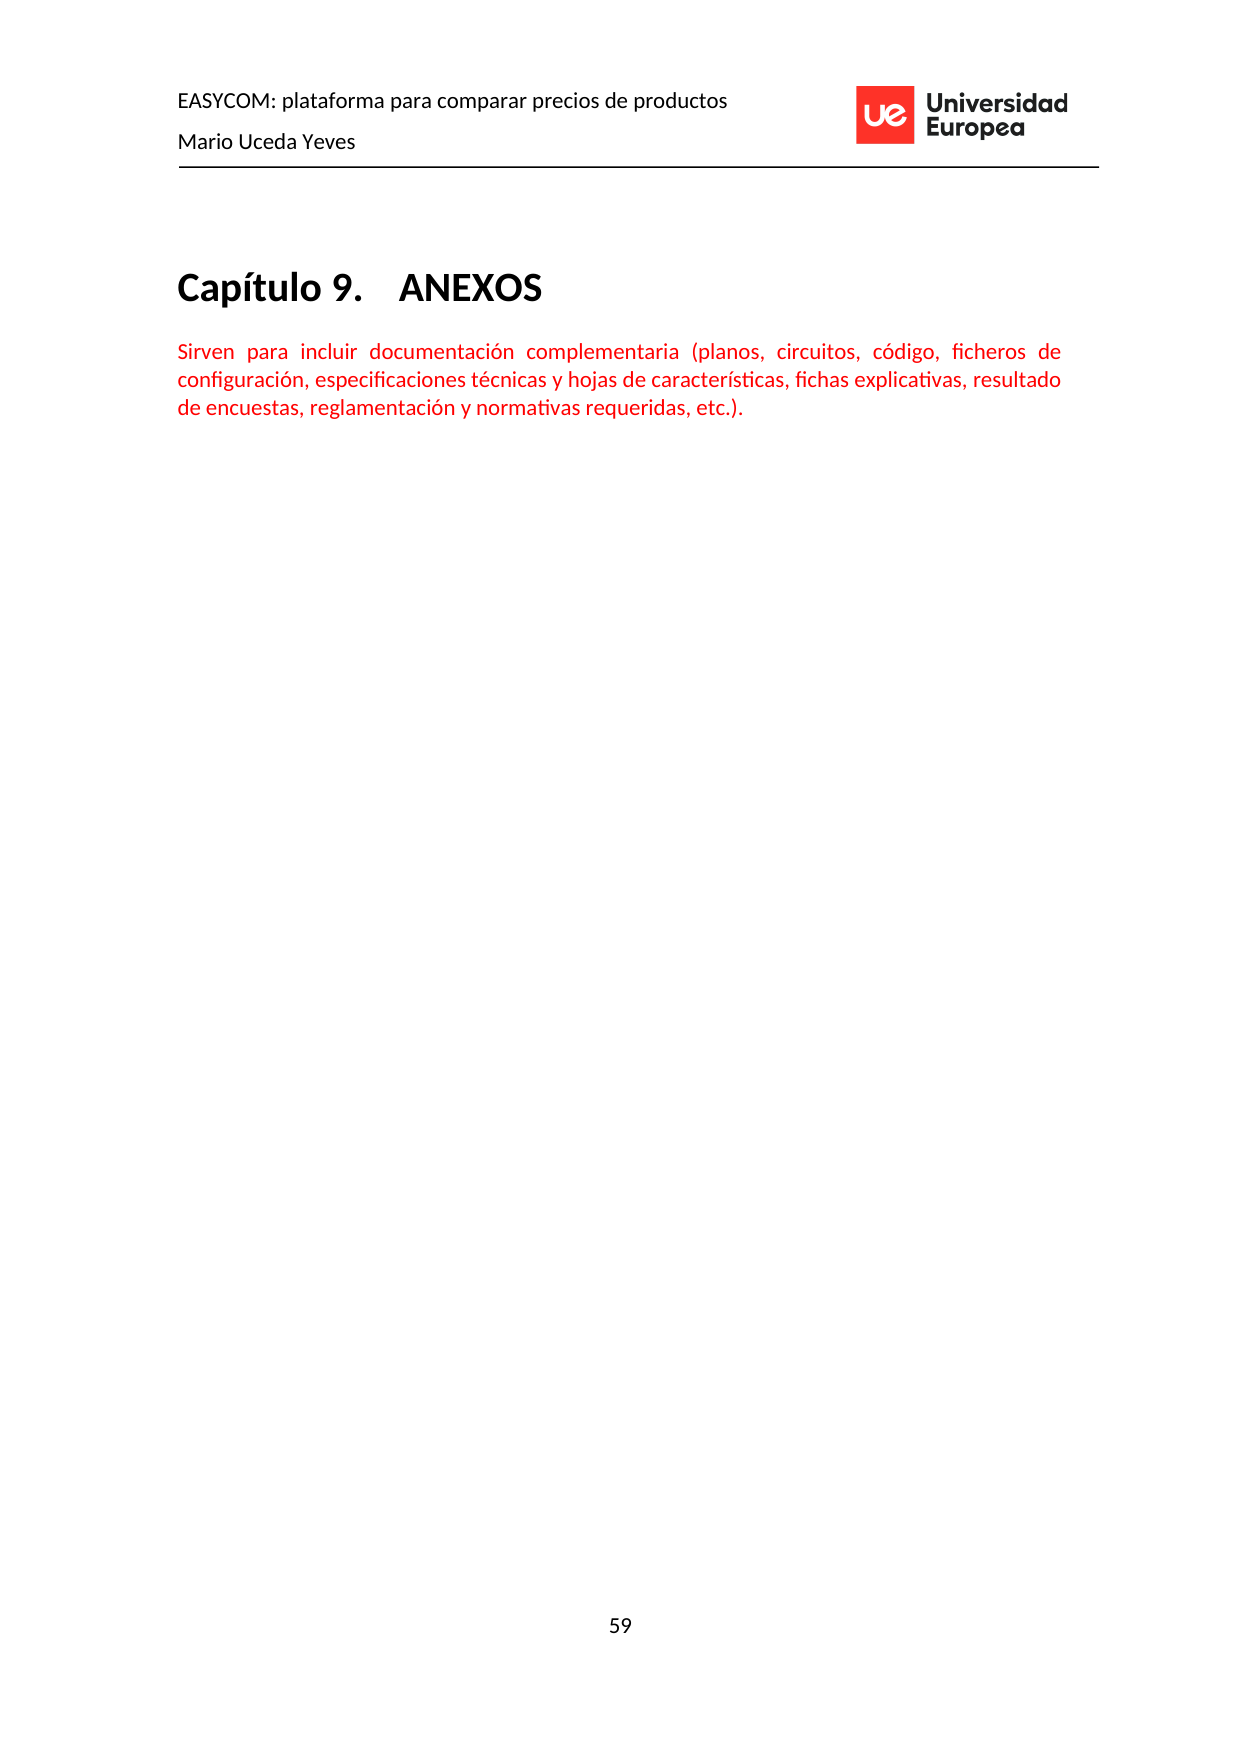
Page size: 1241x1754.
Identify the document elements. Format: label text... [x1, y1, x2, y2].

text Sirven para incluir documentación complementaria (planos, circuitos, código, ficheros de configuración, especificaciones técnicas y hojas de características, fichas explicativas, resultado de encuestas, reglamentación y normativas requeridas, etc.). [177, 337, 1063, 421]
subtitle ANEXOS [177, 261, 1063, 312]
picture [856, 86, 1068, 144]
